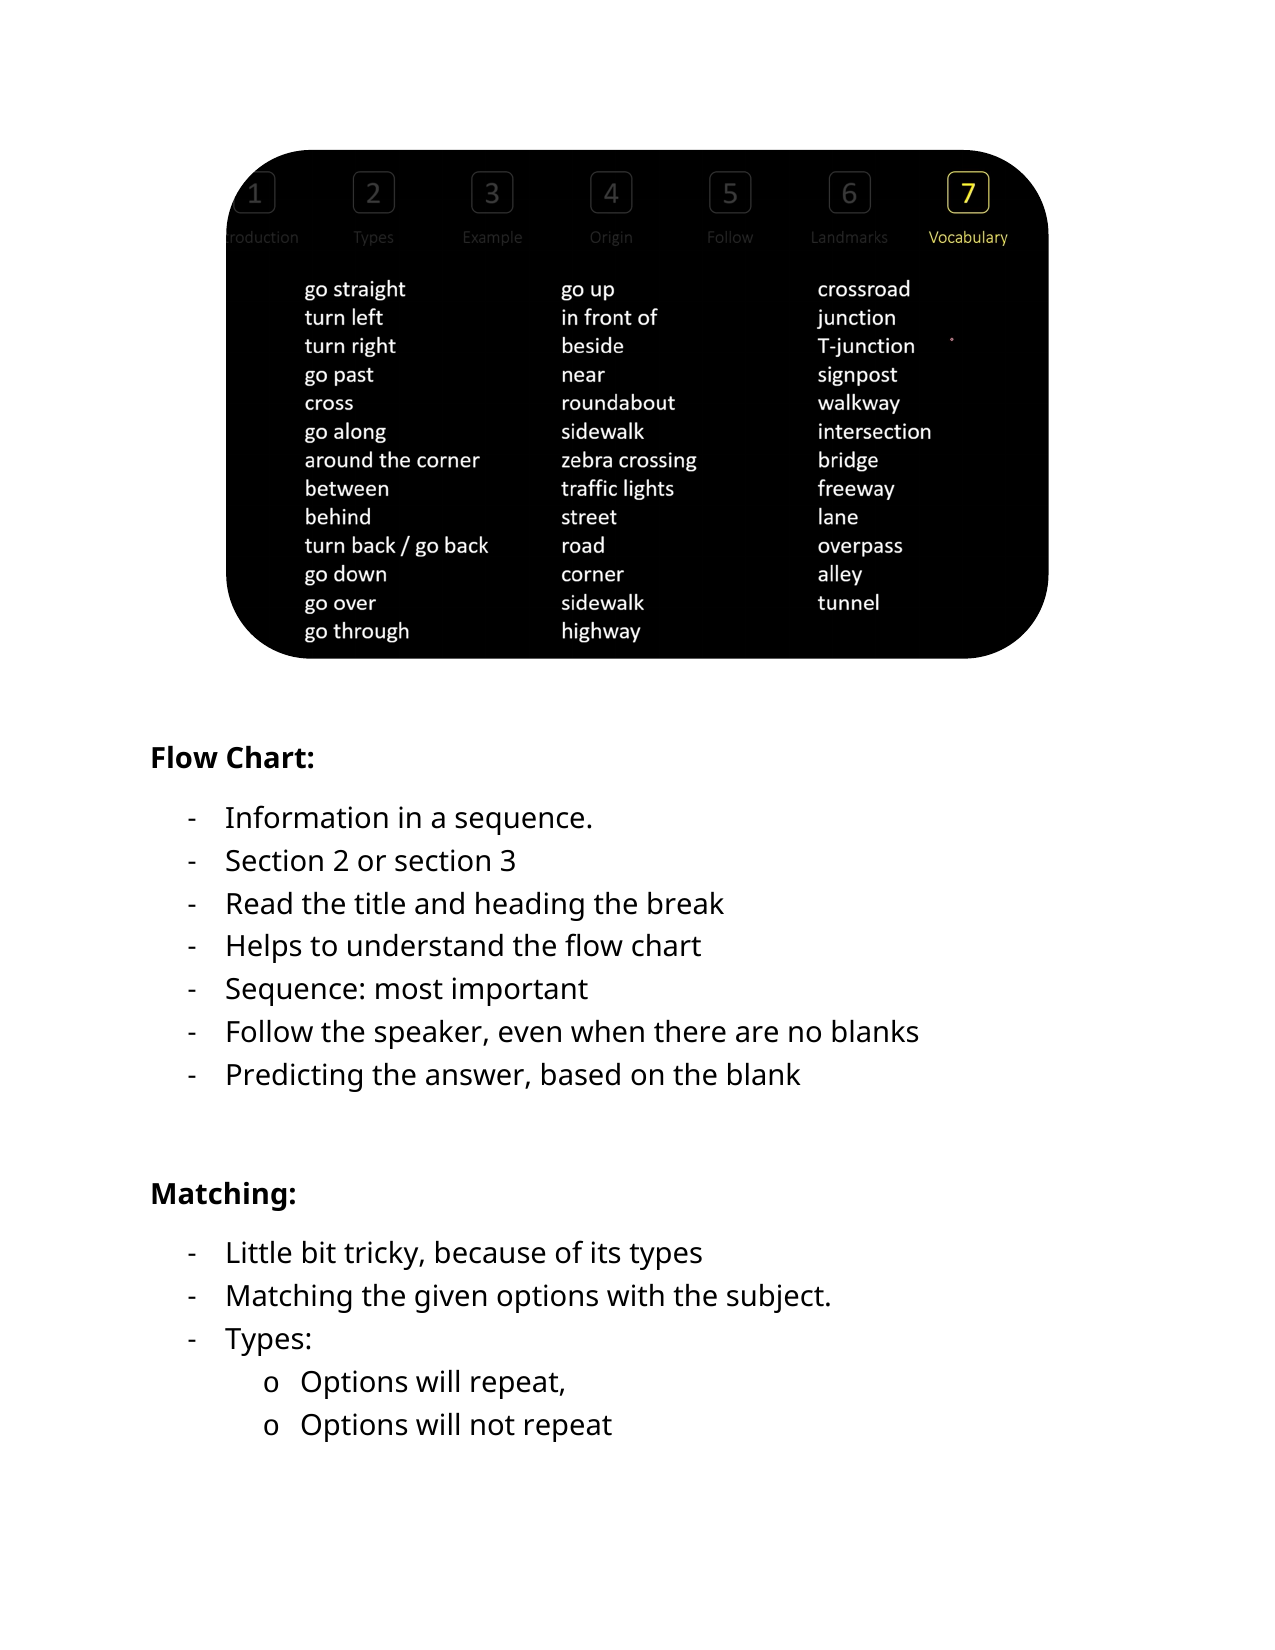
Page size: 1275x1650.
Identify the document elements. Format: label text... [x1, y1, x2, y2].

picture [226, 149, 1049, 659]
list Predicting the answer, based on the blank [187, 1054, 1125, 1094]
list Options will repeat, [262, 1361, 1125, 1401]
list Sequence: most important [187, 968, 1125, 1008]
list Matching the given options with the subject. [187, 1275, 1125, 1315]
list Little bit tricky, because of its types [187, 1233, 1125, 1272]
list Information in a sequence. [187, 797, 1125, 837]
list Helps to understand the flow chart [187, 926, 1125, 965]
text Matching: [150, 1173, 1125, 1213]
list Options will not repeat [262, 1404, 1125, 1444]
list Follow the speaker, even when there are no blanks [187, 1011, 1125, 1051]
text Flow Chart: [150, 738, 1125, 777]
list Types: [187, 1318, 1125, 1358]
list Read the title and heading the break [187, 883, 1125, 923]
list Section 2 or section 3 [187, 840, 1125, 880]
